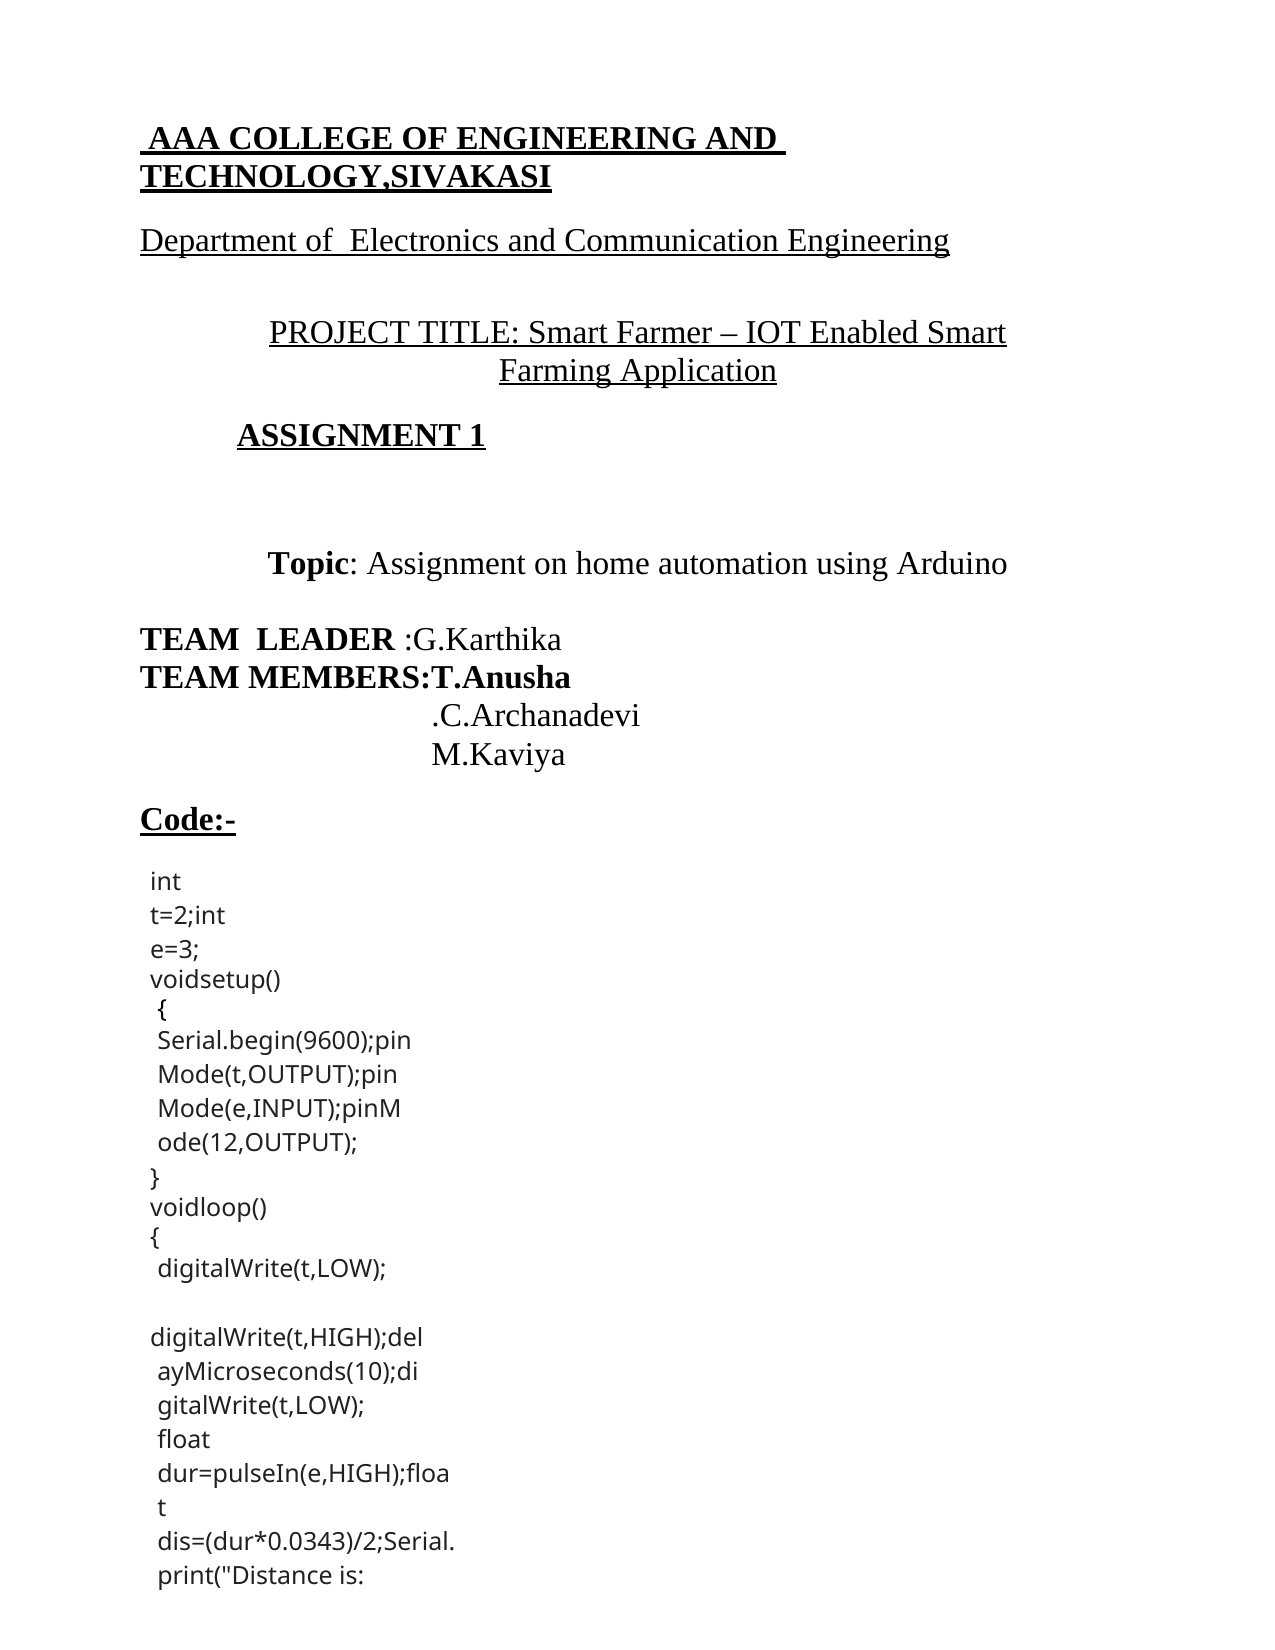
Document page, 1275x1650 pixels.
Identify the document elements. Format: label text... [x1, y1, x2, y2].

text digitalWrite(t,LOW); [157, 1251, 1096, 1285]
text TEAM MEMBERS:T.Anusha [139, 658, 1039, 696]
text ASSIGNMENT 1 [237, 415, 1039, 453]
text PROJECT TITLE: Smart Farmer – IOT Enabled Smart Farming Application [237, 312, 1039, 389]
text TEAM LEADER :G.Karthika [139, 620, 1039, 658]
subtitle AAA COLLEGE OF ENGINEERING AND TECHNOLOGY,SIVAKASI [139, 118, 1039, 194]
text { [150, 1222, 1096, 1251]
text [157, 1421, 456, 1592]
text Department of Electronics and Communication Engineering [139, 221, 1039, 259]
subtitle Code:- [139, 800, 1096, 838]
text Serial.begin(9600);pinMode(t,OUTPUT);pinMode(e,INPUT);pinMode(12,OUTPUT); [157, 1023, 416, 1159]
text voidsetup() [150, 966, 1096, 994]
text { [157, 994, 1096, 1023]
text int t=2;inte=3; [150, 864, 233, 966]
text } [150, 1159, 1096, 1193]
text Topic: Assignment on home automation using Arduino [237, 544, 1039, 582]
text voidloop() [150, 1193, 1096, 1222]
text M.Kaviya [139, 734, 1039, 772]
text digitalWrite(t,HIGH);delayMicroseconds(10);digitalWrite(t,LOW); [150, 1319, 424, 1421]
text .C.Archanadevi [139, 696, 1039, 734]
